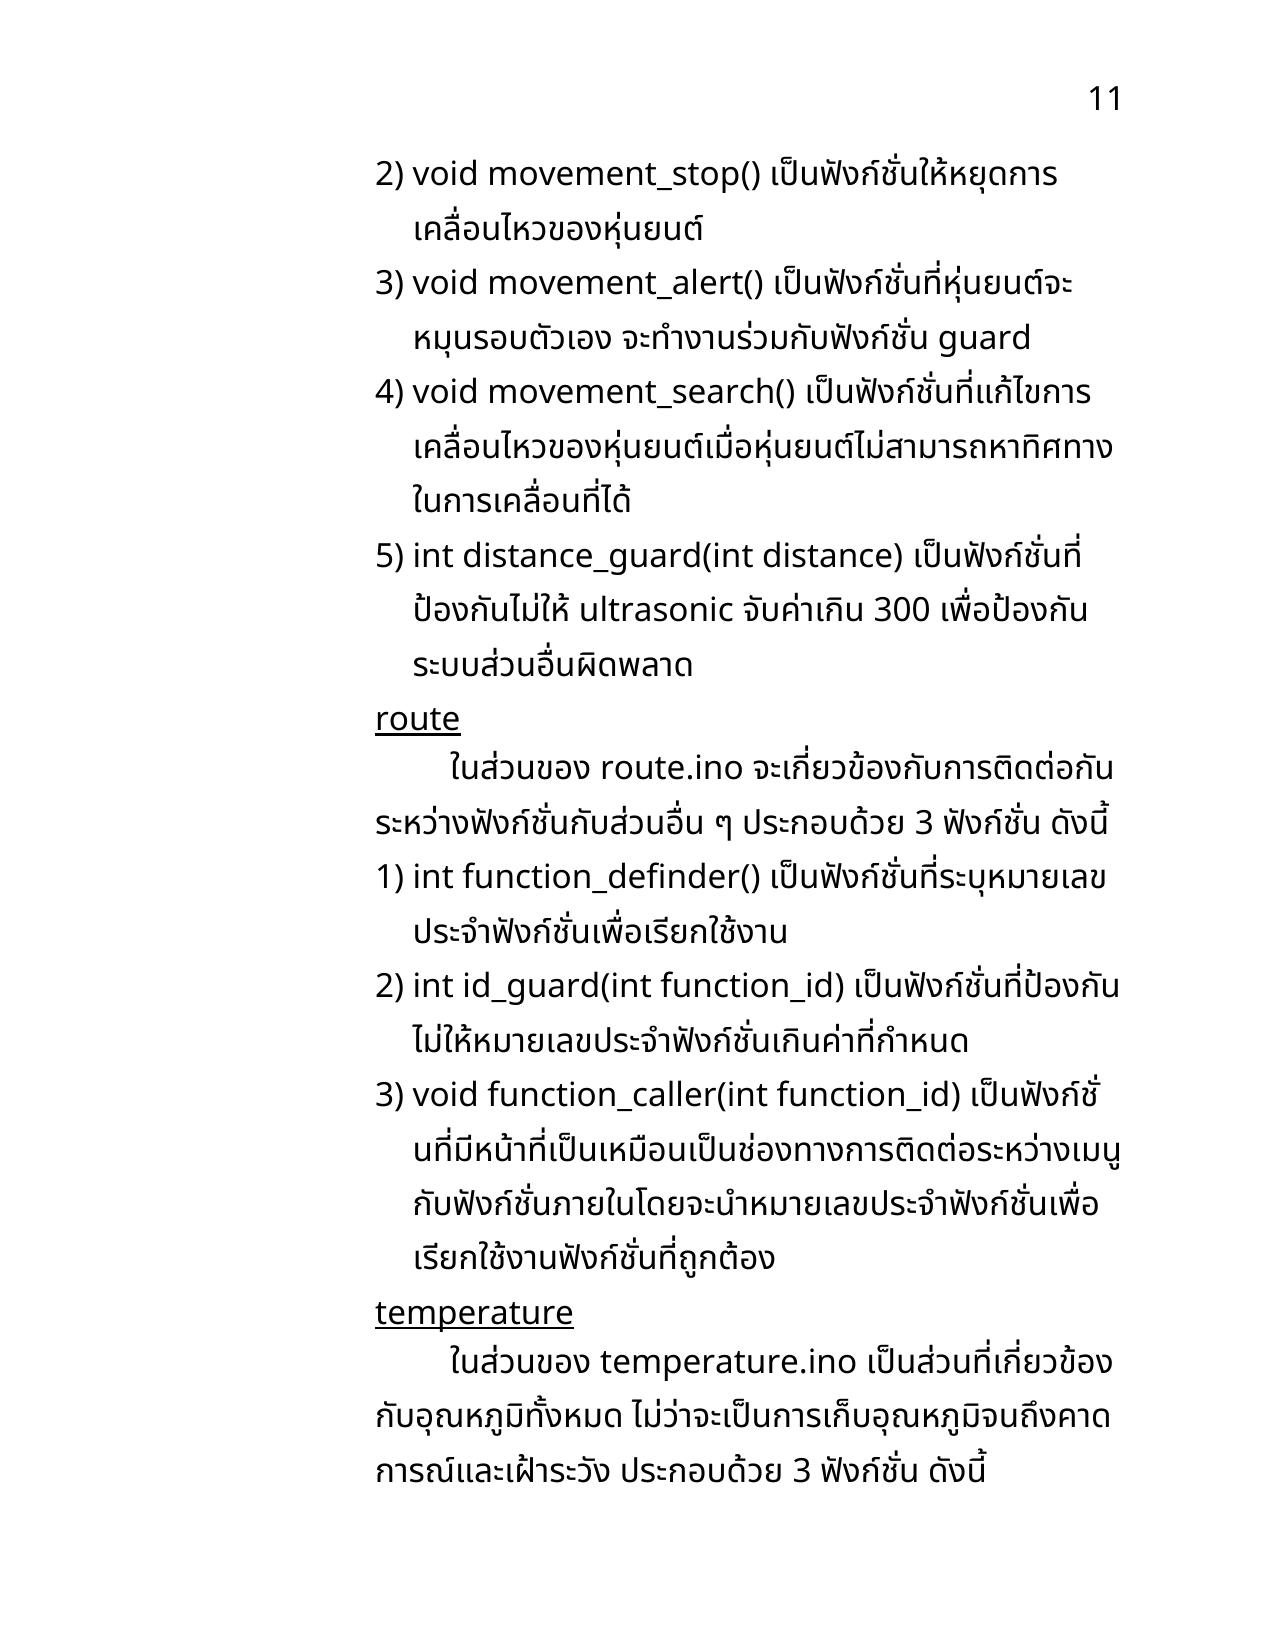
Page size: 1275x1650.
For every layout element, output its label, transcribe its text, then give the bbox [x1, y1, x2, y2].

list temperature [375, 1289, 1125, 1334]
list void movement_search() เป็นฟังก์ชั่นที่แก้ไขการเคลื่อนไหวของหุ่นยนต์เมื่อหุ่นยนต์ไม่สามารถหาทิศทางในการเคลื่อนที่ได้ [375, 368, 1125, 527]
list ในส่วนของ route.ino จะเกี่ยวข้องกับการติดต่อกันระหว่างฟังก์ชั่นกับส่วนอื่น ๆ ประกอบด้วย 3 ฟังก์ชั่น ดังนี้ [375, 744, 1125, 849]
list void movement_stop() เป็นฟังก์ชั่นให้หยุดการเคลื่อนไหวของหุ่นยนต์ [375, 150, 1125, 255]
list route [375, 695, 1125, 740]
list ในส่วนของ temperature.ino เป็นส่วนที่เกี่ยวข้องกับอุณหภูมิทั้งหมด ไม่ว่าจะเป็นการเก็บอุณหภูมิจนถึงคาดการณ์และเฝ้าระวัง ประกอบด้วย 3 ฟังก์ชั่น ดังนี้ [375, 1338, 1125, 1497]
list int distance_guard(int distance) เป็นฟังก์ชั่นที่ป้องกันไม่ให้ ultrasonic จับค่าเกิน 300 เพื่อป้องกันระบบส่วนอื่นผิดพลาด [375, 531, 1125, 691]
list int id_guard(int function_id) เป็นฟังก์ชั่นที่ป้องกันไม่ให้หมายเลขประจำฟังก์ชั่นเกินค่าที่กำหนด [375, 962, 1125, 1067]
list void movement_alert() เป็นฟังก์ชั่นที่หุ่นยนต์จะหมุนรอบตัวเอง จะทำงานร่วมกับฟังก์ชั่น guard [375, 259, 1125, 364]
list int function_definder() เป็นฟังก์ชั่นที่ระบุหมายเลขประจำฟังก์ชั่นเพื่อเรียกใช้งาน [375, 853, 1125, 958]
